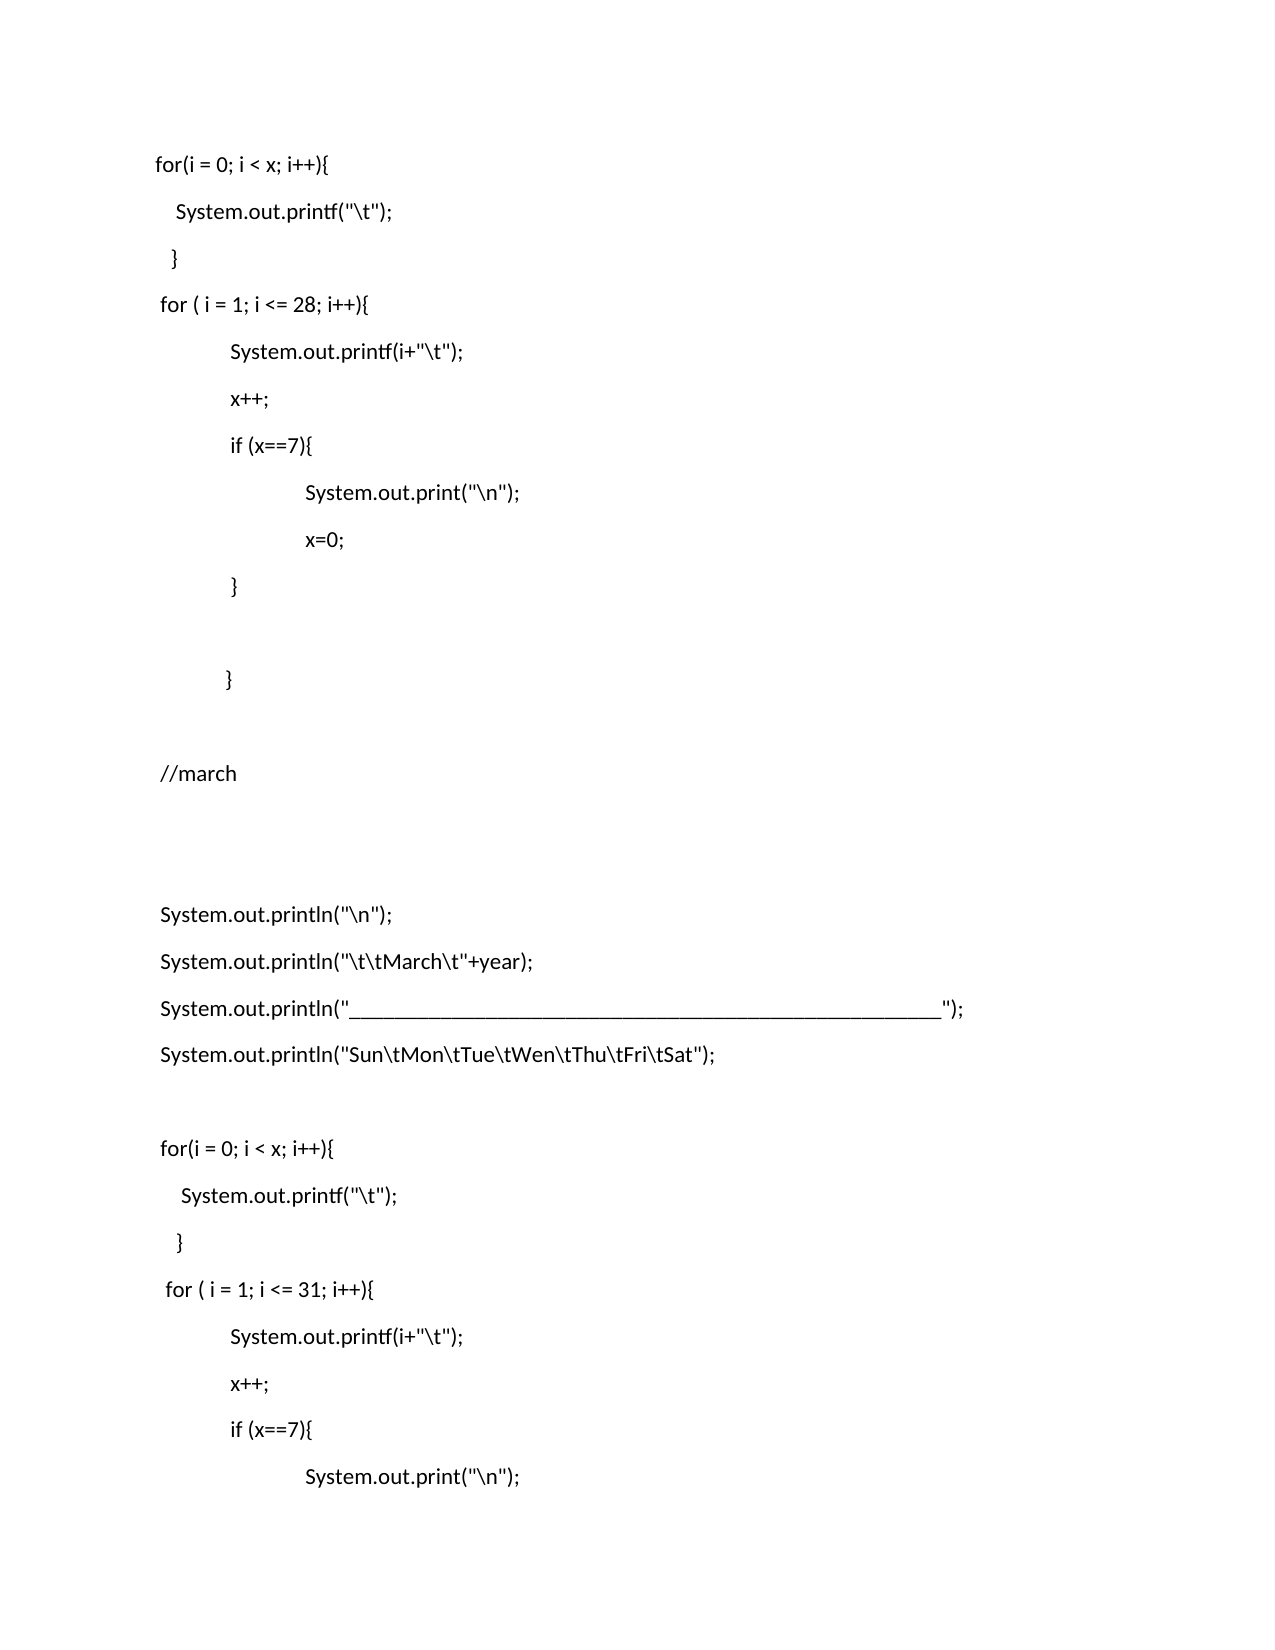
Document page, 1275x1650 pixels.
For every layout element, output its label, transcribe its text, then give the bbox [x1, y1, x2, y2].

text System.out.println("\n"); [150, 900, 1125, 928]
text System.out.printf("\t"); [150, 197, 1125, 225]
text System.out.printf(i+"\t"); [150, 1322, 1125, 1350]
text if (x==7){ [150, 1416, 1125, 1444]
text for(i = 0; i < x; i++){ [150, 1134, 1125, 1162]
text } [150, 666, 1125, 694]
text System.out.printf("\t"); [150, 1181, 1125, 1209]
text } [150, 1228, 1125, 1256]
text } [150, 572, 1125, 600]
text x++; [150, 1369, 1125, 1397]
text for ( i = 1; i <= 31; i++){ [150, 1275, 1125, 1303]
text } [150, 244, 1125, 272]
text System.out.println("Sun\tMon\tTue\tWen\tThu\tFri\tSat"); [150, 1041, 1125, 1069]
text System.out.println("\t\tMarch\t"+year); [150, 947, 1125, 975]
text for ( i = 1; i <= 28; i++){ [150, 291, 1125, 319]
text System.out.println("____________________________________________________"); [150, 994, 1125, 1022]
text System.out.printf(i+"\t"); [150, 337, 1125, 366]
text x=0; [150, 525, 1125, 553]
text System.out.print("\n"); [150, 478, 1125, 506]
text x++; [150, 384, 1125, 412]
text System.out.print("\n"); [150, 1462, 1125, 1491]
text //march [150, 759, 1125, 787]
text if (x==7){ [150, 431, 1125, 459]
text for(i = 0; i < x; i++){ [150, 150, 1125, 178]
